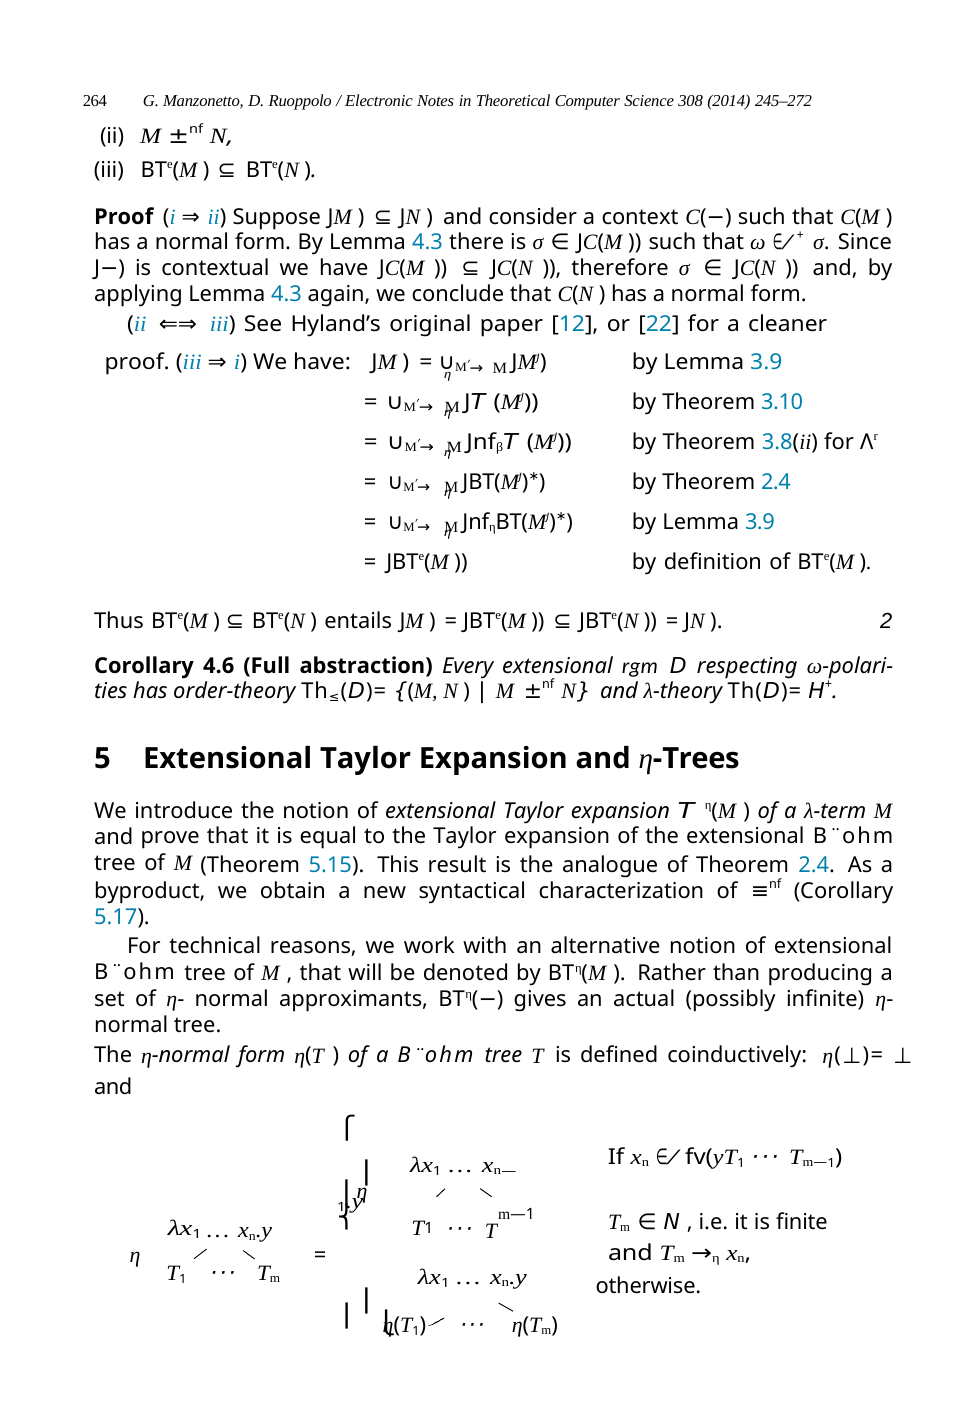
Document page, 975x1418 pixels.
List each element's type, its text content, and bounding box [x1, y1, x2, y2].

list BTe(M ) ⊆ BTe(N ). [94, 154, 912, 183]
text For technical reasons, we work with an alternative notion of extensional B¨ohm tree of M , that will be denoted by BTη(M ). Rather than producing a set of η- normal approximants, BTη(−) gives an actual (possibly infinite) η-normal tree. [94, 933, 893, 1039]
text = ∪M′→ M JBT(Mj)∗) by Theorem 2.4 [364, 466, 912, 497]
text We introduce the notion of extensional Taylor expansion T η(M ) of a λ-term M and prove that it is equal to the Taylor expansion of the extensional B¨ohm tree of M (Theorem 5.15). This result is the analogue of Theorem 2.4. As a byproduct, we obtain a new syntactical characterization of ≡nf (Corollary 5.17). [94, 797, 893, 931]
text The η-normal form η(T ) of a B¨ohm tree T is defined coinductively: η(⊥)= ⊥ and [94, 1039, 912, 1102]
text ⎪⎪⎩ [337, 1288, 527, 1336]
list M ±nf N, [100, 120, 912, 150]
text Corollary 4.6 (Full abstraction) Every extensional rgm D respecting ω-polari- ties has order-theory Th≤(D)= {(M, N ) | M ±nf N} and λ-theory Th(D)= H+. [94, 653, 893, 705]
text otherwise. [595, 1270, 912, 1300]
text If xn ∈/ fv(yT1 ··· Tm—1) [540, 1141, 912, 1171]
text ⎧⎪ λx1 ... xn—1.y [337, 1114, 524, 1215]
picture [428, 1317, 445, 1326]
text T1 ··· Tm [166, 1262, 285, 1286]
text = JBTe(M )) by definition of BTe(M ). [364, 546, 912, 576]
text = ∪M′→ M JnfηBT(Mj)∗) by Lemma 3.9 [364, 506, 912, 537]
text Proof (i ⇒ ii) Suppose JM ) ⊆ JN ) and consider a context C(−) such that C(M ) has a normal form. By Lemma 4.3 there is σ ∈ JC(M )) such that ω ∈/+ σ. Since J−) is contextual we have JC(M )) ⊆ JC(N )), therefore σ ∈ JC(N )) and, by applying Lemma 4.3 again, we conclude that C(N ) has a normal form. [94, 203, 893, 308]
text = ∪M′→ M JnfβT (Mj)) by Theorem 3.8(ii) for Λr [364, 426, 912, 457]
subtitle Extensional Taylor Expansion and η-Trees [94, 738, 912, 777]
text (ii ⇐⇒ iii) See Hyland’s original paper [12], or [22] for a cleaner proof. (iii ⇒ i) We have: JM ) = ∪M′→ M JMj) by Lemma 3.9 [104, 308, 828, 377]
text λx1 ... xn.y [418, 1270, 527, 1288]
text = ∪M′→ M JT (Mj)) by Theorem 3.10 [364, 386, 912, 417]
text Thus BTe(M ) ⊆ BTe(N ) entails JM ) = JBTe(M )) ⊆ JBTe(N )) = JN ). 2 [94, 605, 912, 635]
